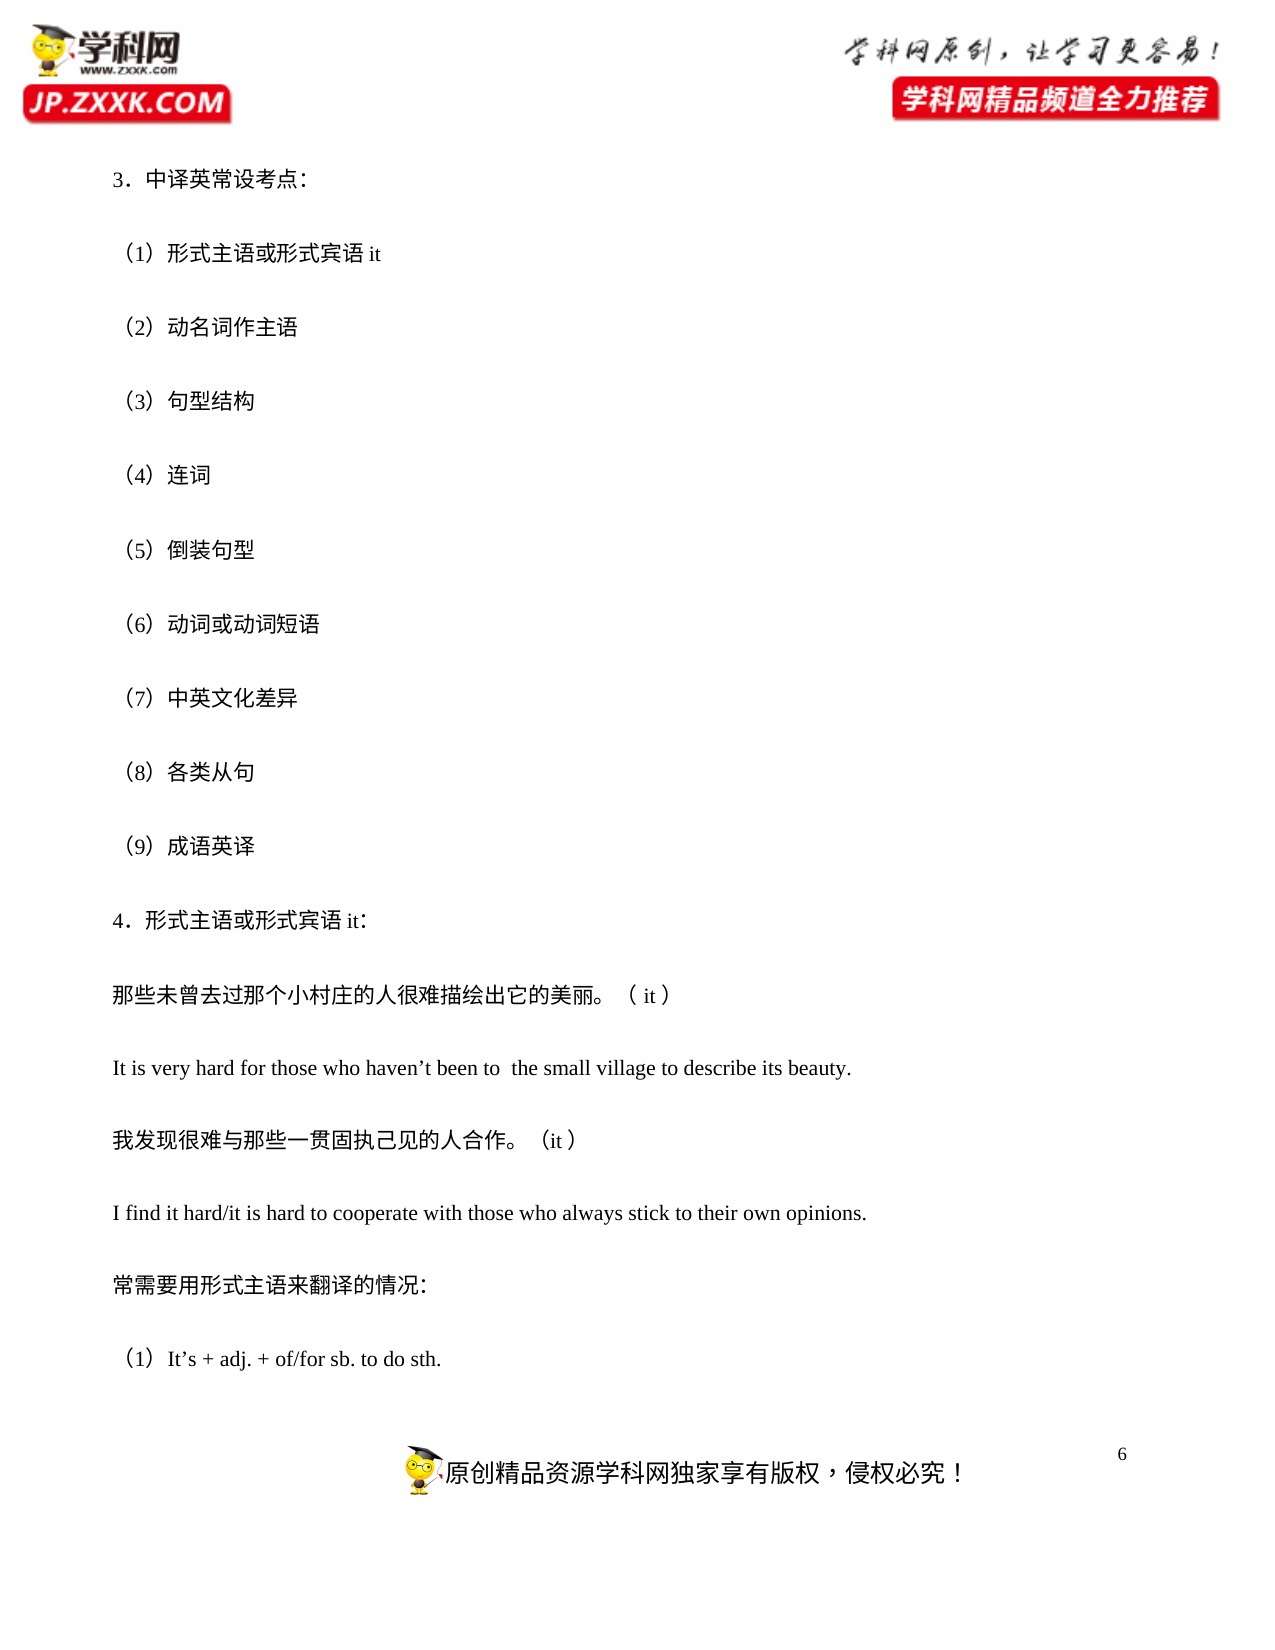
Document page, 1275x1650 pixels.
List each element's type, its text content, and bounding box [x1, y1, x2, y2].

text （4）连词 [112, 456, 1162, 493]
text （1）形式主语或形式宾语it [112, 233, 1162, 271]
text （1）It’s + adj. + of/for sb. to do sth. [112, 1339, 1162, 1377]
text （8）各类从句 [112, 752, 1162, 790]
text 3．中译英常设考点： [112, 159, 1162, 196]
text 4．形式主语或形式宾语it： [112, 901, 1162, 938]
text （3）句型结构 [112, 381, 1162, 419]
text （6）动词或动词短语 [112, 604, 1162, 641]
text （5）倒装句型 [112, 530, 1162, 567]
text 常需要用形式主语来翻译的情况： [112, 1265, 1162, 1302]
text 那些未曾去过那个小村庄的人很难描绘出它的美丽。（ it ） [112, 975, 1162, 1012]
picture [0, 3, 1243, 144]
text It is very hard for those who haven’t been to the small village to describe its beauty. [112, 1049, 1162, 1086]
text I find it hard/it is hard to cooperate with those who always stick to their own opinions. [112, 1194, 1162, 1232]
text 我发现很难与那些一贯固执己见的人合作。（it ） [112, 1120, 1162, 1157]
text （7）中英文化差异 [112, 678, 1162, 716]
text （9）成语英译 [112, 826, 1162, 864]
text （2）动名词作主语 [112, 307, 1162, 345]
picture [400, 1443, 446, 1497]
